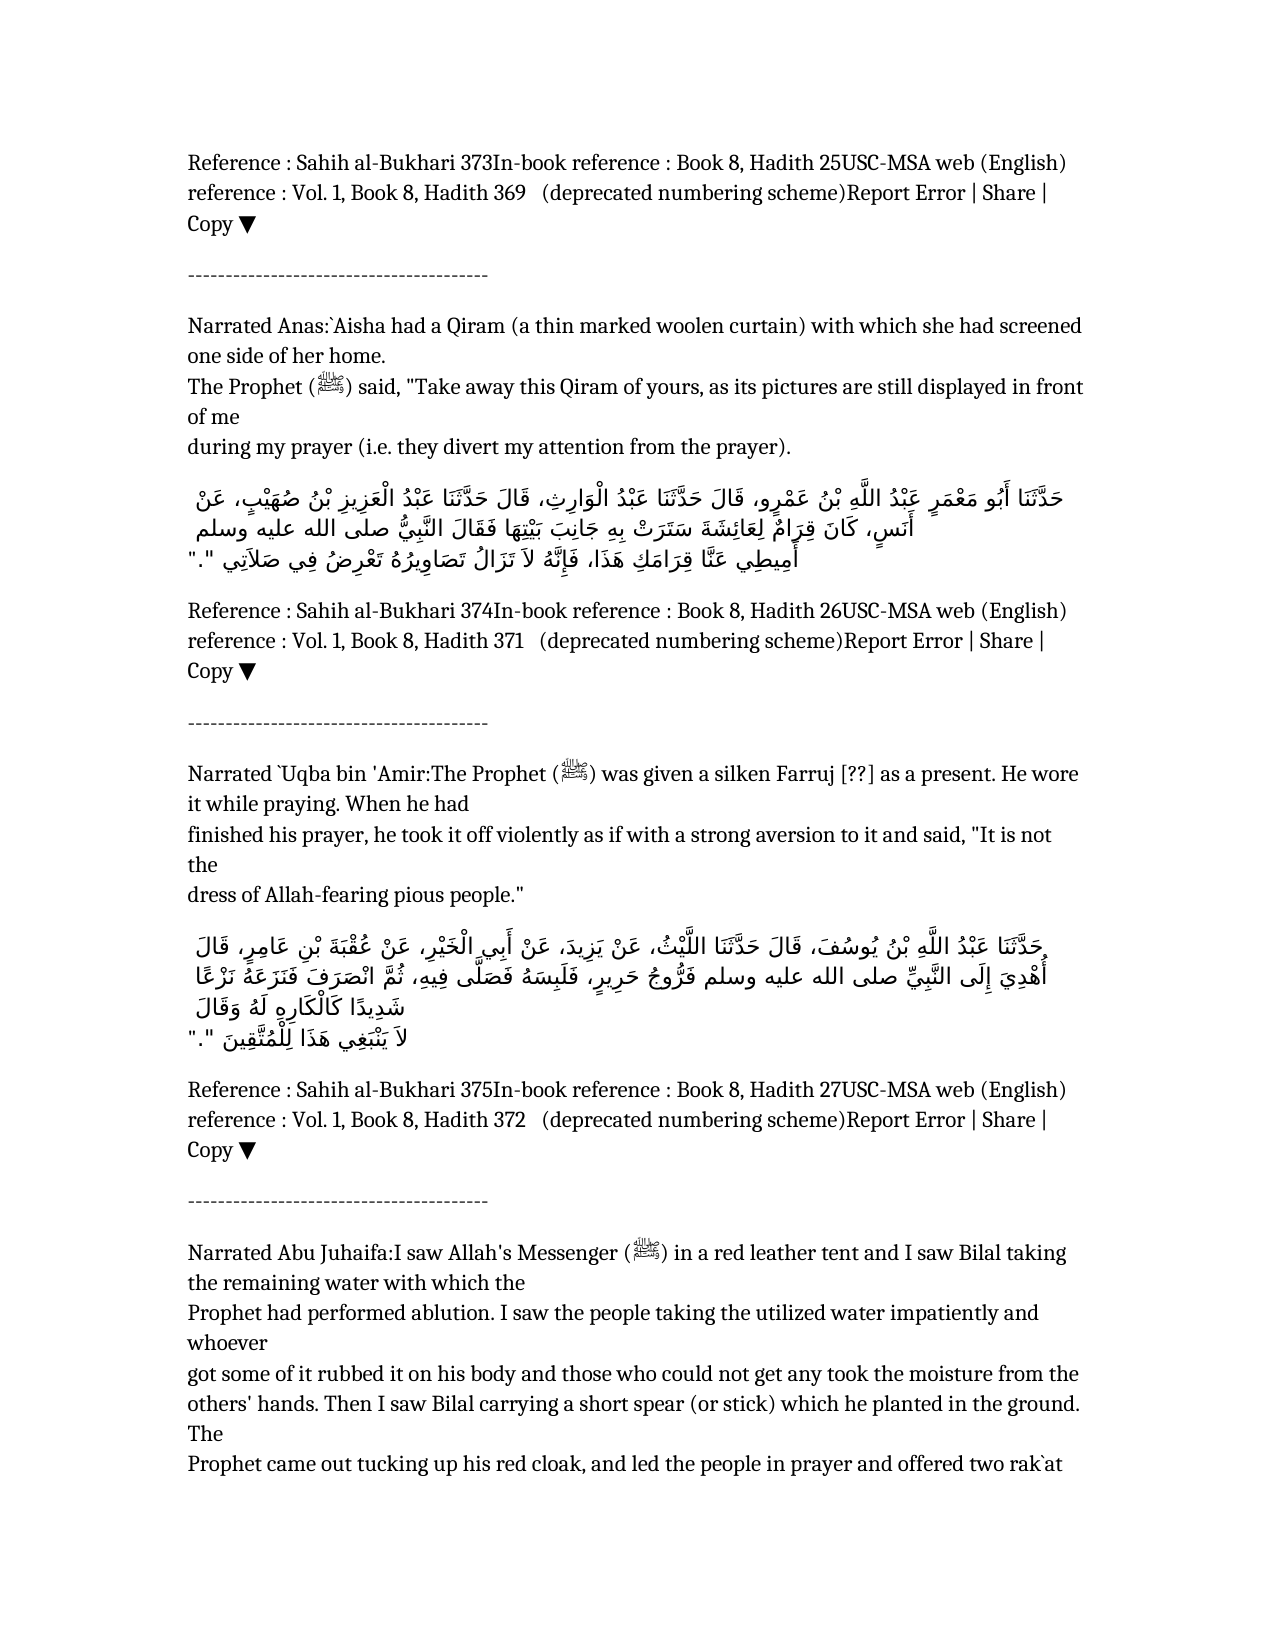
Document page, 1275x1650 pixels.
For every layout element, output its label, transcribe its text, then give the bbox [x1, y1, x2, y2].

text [187, 1239, 1087, 1477]
text حَدَّثَنَا أَبُو مَعْمَرٍ عَبْدُ اللَّهِ بْنُ عَمْرٍو، قَالَ حَدَّثَنَا عَبْدُ الْوَارِثِ، قَالَ حَدَّثَنَا عَبْدُ الْعَزِيزِ بْنُ صُهَيْبٍ، عَنْ أَنَسٍ، كَانَ قِرَامٌ لِعَائِشَةَ سَتَرَتْ بِهِ جَانِبَ بَيْتِهَا فَقَالَ النَّبِيُّ صلى الله عليه وسلم ‏ "‏ أَمِيطِي عَنَّا قِرَامَكِ هَذَا، فَإِنَّهُ لاَ تَزَالُ تَصَاوِيرُهُ تَعْرِضُ فِي صَلاَتِي ‏"‏‏.‏ [187, 485, 1087, 573]
text ---------------------------------------- [187, 709, 1087, 736]
text Narrated `Uqba bin 'Amir:The Prophet (ﷺ) was given a silken Farruj [??] as a present. He wore it while praying. When he had finished his prayer, he took it off violently as if with a strong aversion to it and said, "It is not the dress of Allah-fearing pious people." [187, 760, 1087, 908]
text ---------------------------------------- [187, 261, 1087, 288]
text حَدَّثَنَا عَبْدُ اللَّهِ بْنُ يُوسُفَ، قَالَ حَدَّثَنَا اللَّيْثُ، عَنْ يَزِيدَ، عَنْ أَبِي الْخَيْرِ، عَنْ عُقْبَةَ بْنِ عَامِرٍ، قَالَ أُهْدِيَ إِلَى النَّبِيِّ صلى الله عليه وسلم فَرُّوجُ حَرِيرٍ، فَلَبِسَهُ فَصَلَّى فِيهِ، ثُمَّ انْصَرَفَ فَنَزَعَهُ نَزْعًا شَدِيدًا كَالْكَارِهِ لَهُ وَقَالَ ‏ "‏ لاَ يَنْبَغِي هَذَا لِلْمُتَّقِينَ ‏"‏‏.‏ [187, 933, 1087, 1052]
text Narrated Anas:`Aisha had a Qiram (a thin marked woolen curtain) with which she had screened one side of her home. The Prophet (ﷺ) said, "Take away this Qiram of yours, as its pictures are still displayed in front of me during my prayer (i.e. they divert my attention from the prayer). [187, 312, 1087, 460]
text ---------------------------------------- [187, 1188, 1087, 1214]
text Reference : Sahih al-Bukhari 375In-book reference : Book 8, Hadith 27USC-MSA web (English) reference : Vol. 1, Book 8, Hadith 372 (deprecated numbering scheme)Report Error | Share | Copy ▼ [187, 1076, 1087, 1163]
text Reference : Sahih al-Bukhari 373In-book reference : Book 8, Hadith 25USC-MSA web (English) reference : Vol. 1, Book 8, Hadith 369 (deprecated numbering scheme)Report Error | Share | Copy ▼ [187, 150, 1087, 237]
text Reference : Sahih al-Bukhari 374In-book reference : Book 8, Hadith 26USC-MSA web (English) reference : Vol. 1, Book 8, Hadith 371 (deprecated numbering scheme)Report Error | Share | Copy ▼ [187, 598, 1087, 685]
